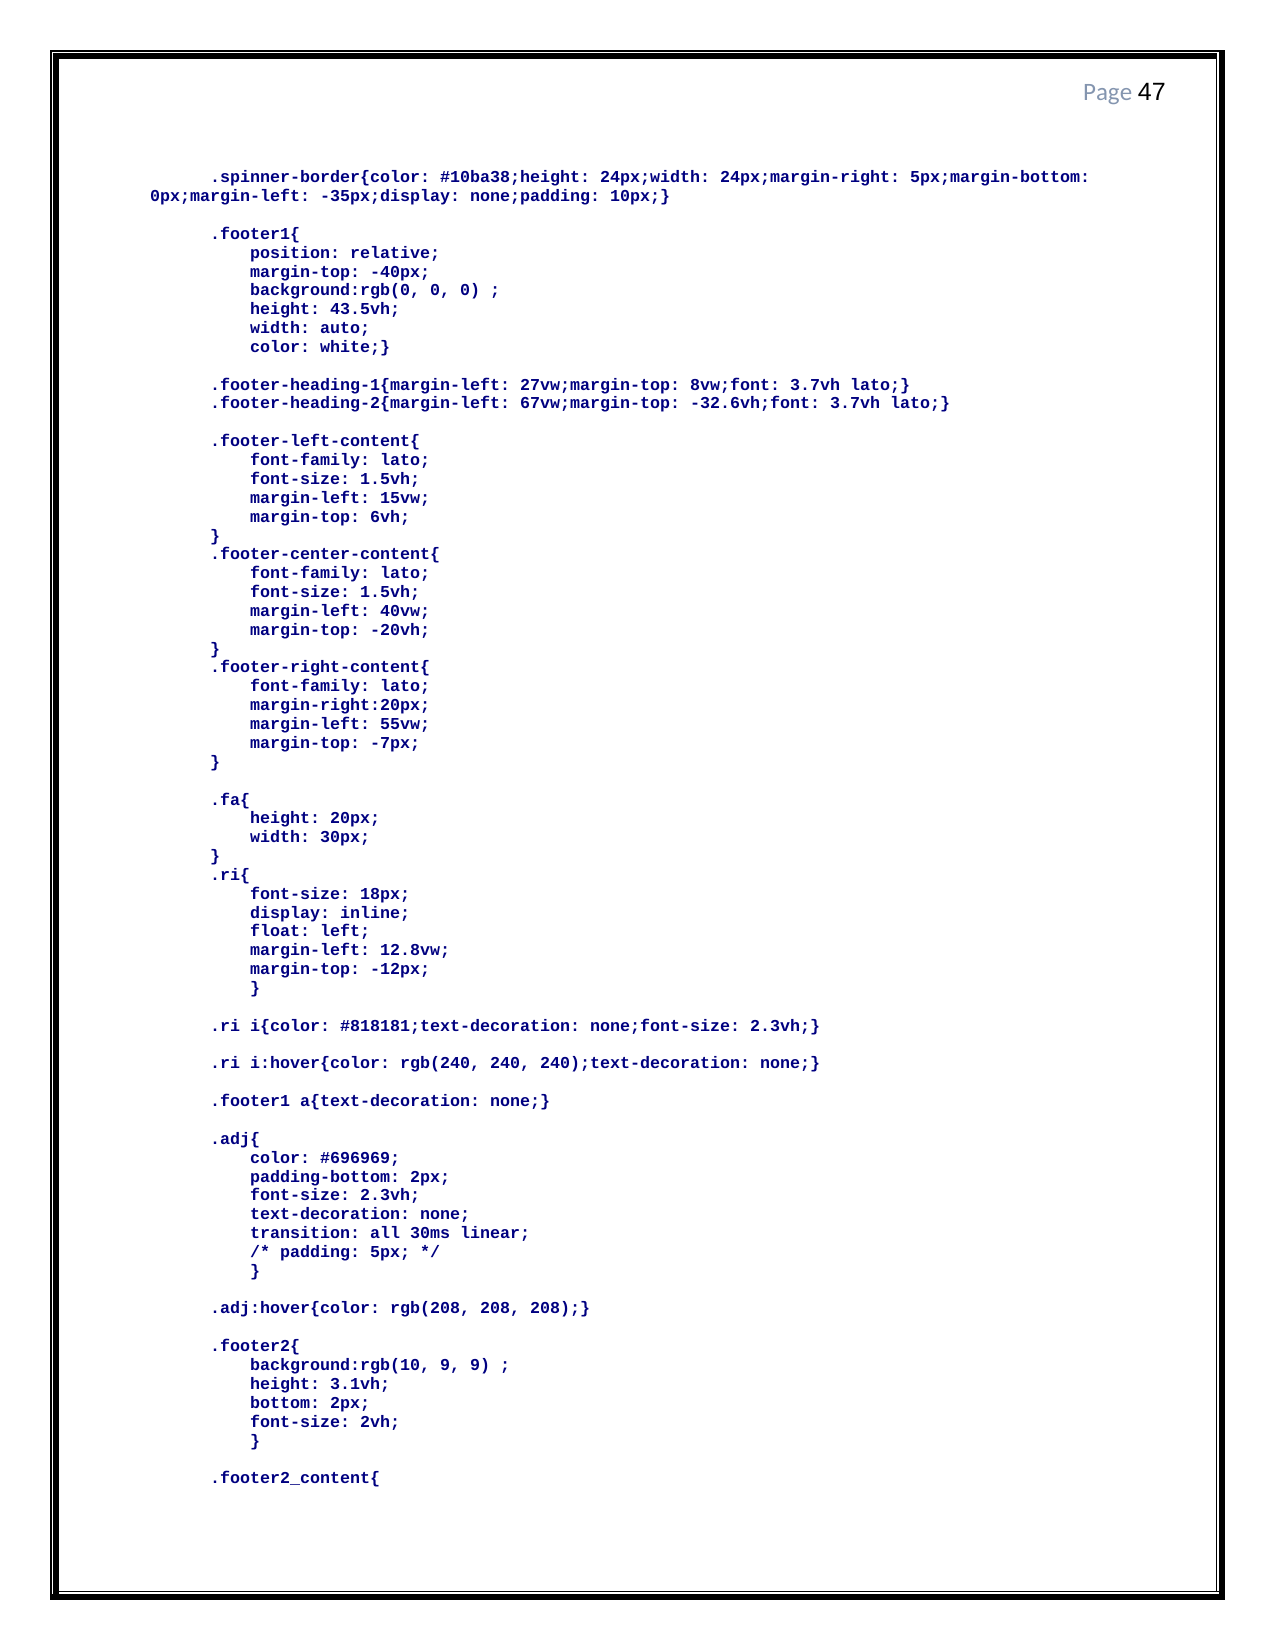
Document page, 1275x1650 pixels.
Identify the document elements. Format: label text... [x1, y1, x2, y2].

text .adj{ [150, 1130, 1192, 1149]
text margin-left: 55vw; [150, 716, 1192, 734]
text /* padding: 5px; */ [150, 1243, 1192, 1262]
text .ri i{color: #818181;text-decoration: none;font-size: 2.3vh;} [150, 1017, 1192, 1036]
text .ri{ [150, 866, 1192, 885]
text height: 43.5vh; [150, 301, 1192, 320]
text height: 3.1vh; [150, 1376, 1192, 1394]
text font-family: lato; [150, 678, 1192, 697]
text display: inline; [150, 904, 1192, 923]
text .footer-heading-1{margin-left: 27vw;margin-top: 8vw;font: 3.7vh lato;} [150, 376, 1192, 395]
text margin-top: 6vh; [150, 508, 1192, 527]
text margin-top: -20vh; [150, 621, 1192, 640]
text font-size: 2.3vh; [150, 1187, 1192, 1206]
text bottom: 2px; [150, 1394, 1192, 1413]
text text-decoration: none; [150, 1206, 1192, 1225]
text .footer-center-content{ [150, 546, 1192, 565]
text .footer2{ [150, 1338, 1192, 1357]
text margin-left: 12.8vw; [150, 942, 1192, 961]
text .footer2_content{ [150, 1470, 1192, 1489]
text .footer-left-content{ [150, 433, 1192, 452]
text width: 30px; [150, 829, 1192, 848]
text margin-left: 40vw; [150, 602, 1192, 621]
text .footer1 a{text-decoration: none;} [150, 1093, 1192, 1112]
text margin-top: -40px; [150, 263, 1192, 282]
text .footer-heading-2{margin-left: 67vw;margin-top: -32.6vh;font: 3.7vh lato;} [150, 395, 1192, 414]
text } [150, 640, 1192, 659]
text .spinner-border{color: #10ba38;height: 24px;width: 24px;margin-right: 5px;margin-bottom: 0px;margin-left: -35px;display: none;padding: 10px;} [150, 169, 1192, 207]
text .footer-right-content{ [150, 659, 1192, 678]
text .adj:hover{color: rgb(208, 208, 208);} [150, 1300, 1192, 1319]
text font-size: 1.5vh; [150, 471, 1192, 489]
text background:rgb(0, 0, 0) ; [150, 282, 1192, 301]
text .ri i:hover{color: rgb(240, 240, 240);text-decoration: none;} [150, 1055, 1192, 1074]
text font-size: 1.5vh; [150, 584, 1192, 602]
text } [150, 1432, 1192, 1451]
text font-size: 2vh; [150, 1413, 1192, 1432]
text } [150, 527, 1192, 546]
text } [150, 1262, 1192, 1281]
text transition: all 30ms linear; [150, 1225, 1192, 1243]
text } [150, 753, 1192, 772]
text .fa{ [150, 791, 1192, 810]
text font-size: 18px; [150, 885, 1192, 904]
text float: left; [150, 923, 1192, 942]
text color: #696969; [150, 1149, 1192, 1168]
text height: 20px; [150, 810, 1192, 829]
text font-family: lato; [150, 452, 1192, 471]
text margin-top: -7px; [150, 734, 1192, 753]
text margin-right:20px; [150, 697, 1192, 716]
text position: relative; [150, 244, 1192, 263]
text .footer1{ [150, 225, 1192, 244]
text margin-top: -12px; [150, 961, 1192, 979]
text } [150, 848, 1192, 866]
text background:rgb(10, 9, 9) ; [150, 1357, 1192, 1376]
text width: auto; [150, 320, 1192, 338]
text font-family: lato; [150, 565, 1192, 584]
text margin-left: 15vw; [150, 489, 1192, 508]
text } [150, 979, 1192, 998]
text color: white;} [150, 338, 1192, 357]
text padding-bottom: 2px; [150, 1168, 1192, 1187]
